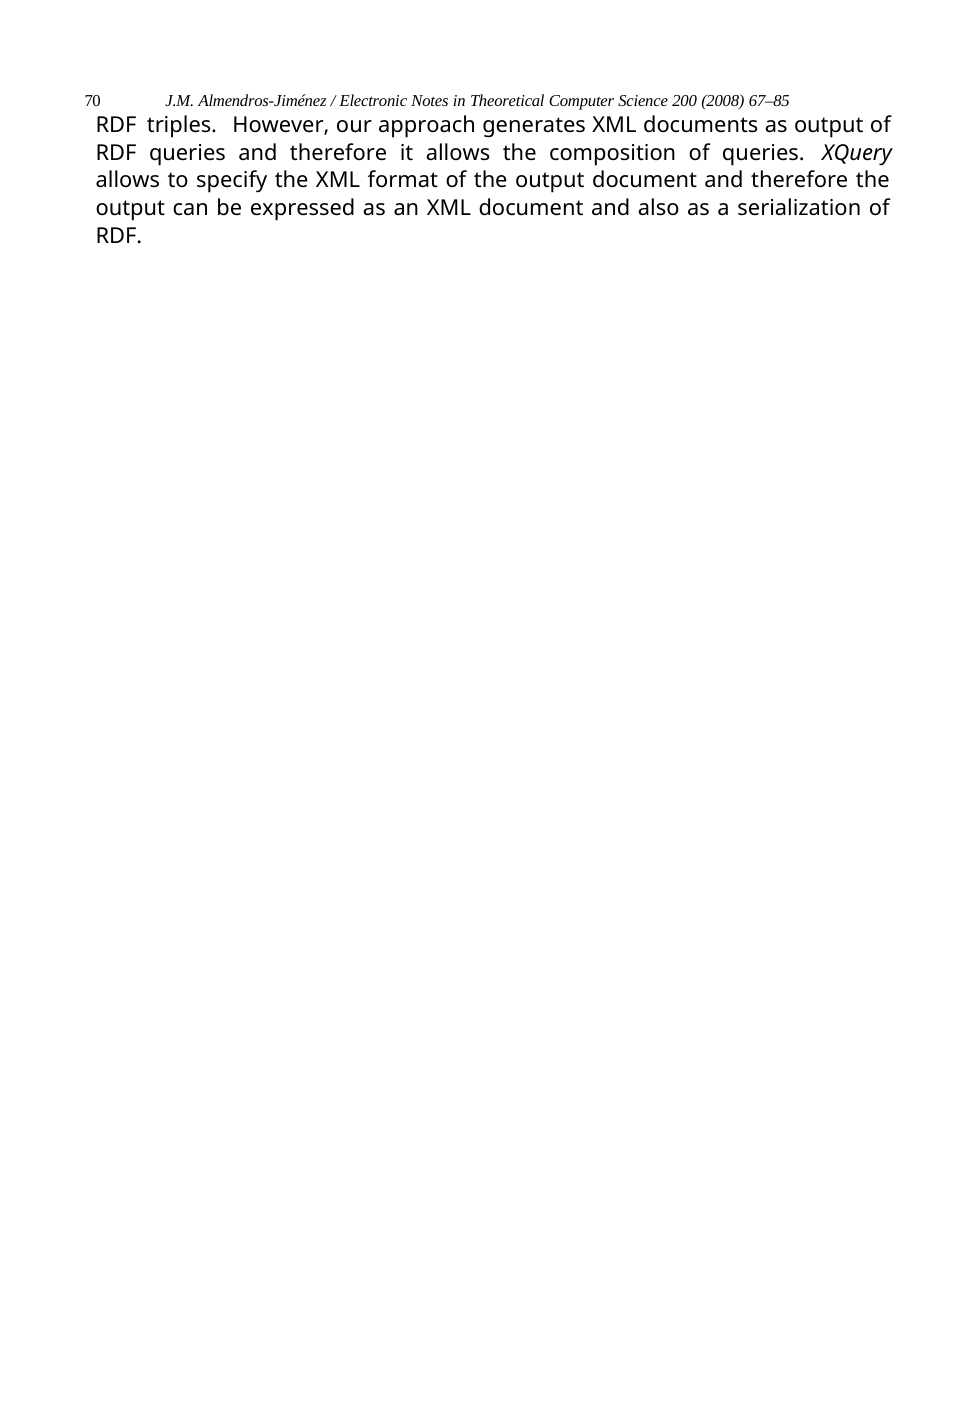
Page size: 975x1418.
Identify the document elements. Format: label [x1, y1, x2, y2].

text [95, 110, 892, 249]
